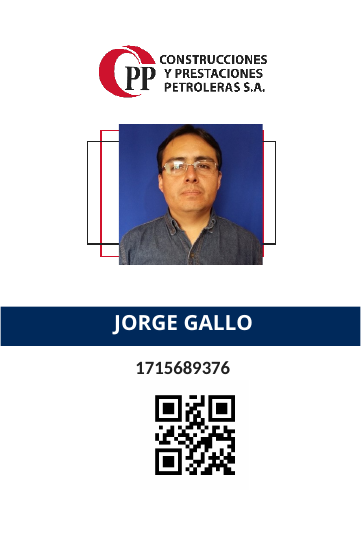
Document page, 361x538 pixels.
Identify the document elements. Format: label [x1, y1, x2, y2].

picture [118, 124, 263, 265]
picture [96, 40, 271, 102]
picture [140, 380, 250, 490]
